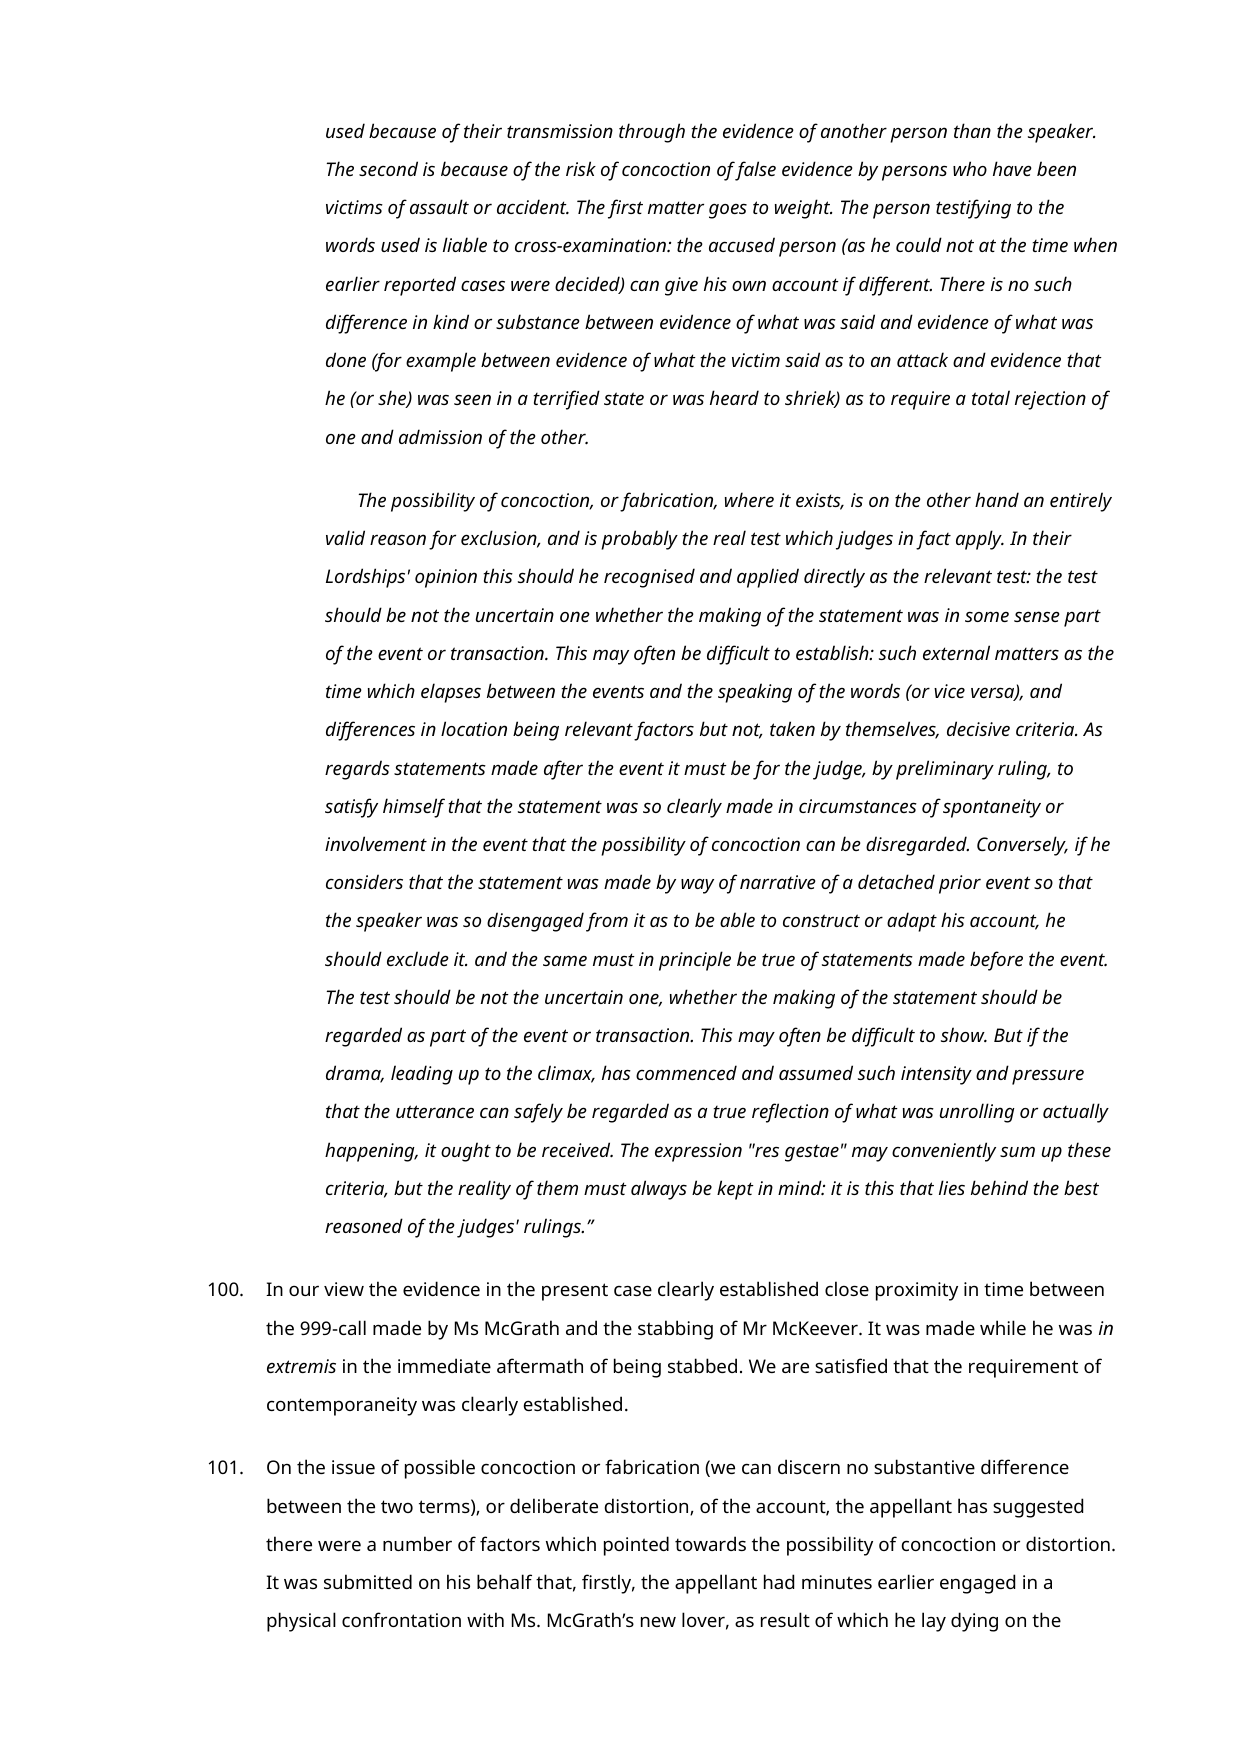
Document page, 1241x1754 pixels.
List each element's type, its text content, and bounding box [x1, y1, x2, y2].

text The possibility of concoction, or fabrication, where it exists, is on the other hand an entirely valid reason for exclusion, and is probably the real test which judges in fact apply. In their Lordships' opinion this should he recognised and applied directly as the relevant test: the test should be not the uncertain one whether the making of the statement was in some sense part of the event or transaction. This may often be difficult to establish: such external matters as the time which elapses between the events and the speaking of the words (or vice versa), and differences in location being relevant factors but not, taken by themselves, decisive criteria. As regards statements made after the event it must be for the judge, by preliminary ruling, to satisfy himself that the statement was so clearly made in circumstances of spontaneity or involvement in the event that the possibility of concoction can be disregarded. Conversely, if he considers that the statement was made by way of narrative of a detached prior event so that the speaker was so disengaged from it as to be able to construct or adapt his account, he should exclude it. and the same must in principle be true of statements made before the event. The test should be not the uncertain one, whether the making of the statement should be regarded as part of the event or transaction. This may often be difficult to show. But if the drama, leading up to the climax, has commenced and assumed such intensity and pressure that the utterance can safely be regarded as a true reflection of what was unrolling or actually happening, it ought to be received. The expression "res gestae" may conveniently sum up these criteria, but the reality of them must always be kept in mind: it is this that lies behind the best reasoned of the judges' rulings.” [266, 487, 1122, 1239]
text 100. In our view the evidence in the present case clearly established close proximity in time between the 999-call made by Ms McGrath and the stabbing of Mr McKeever. It was made while he was in extremis in the immediate aftermath of being stabbed. We are satisfied that the requirement of contemporaneity was clearly established. [207, 1277, 1122, 1417]
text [207, 1455, 1122, 1633]
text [266, 118, 1122, 449]
